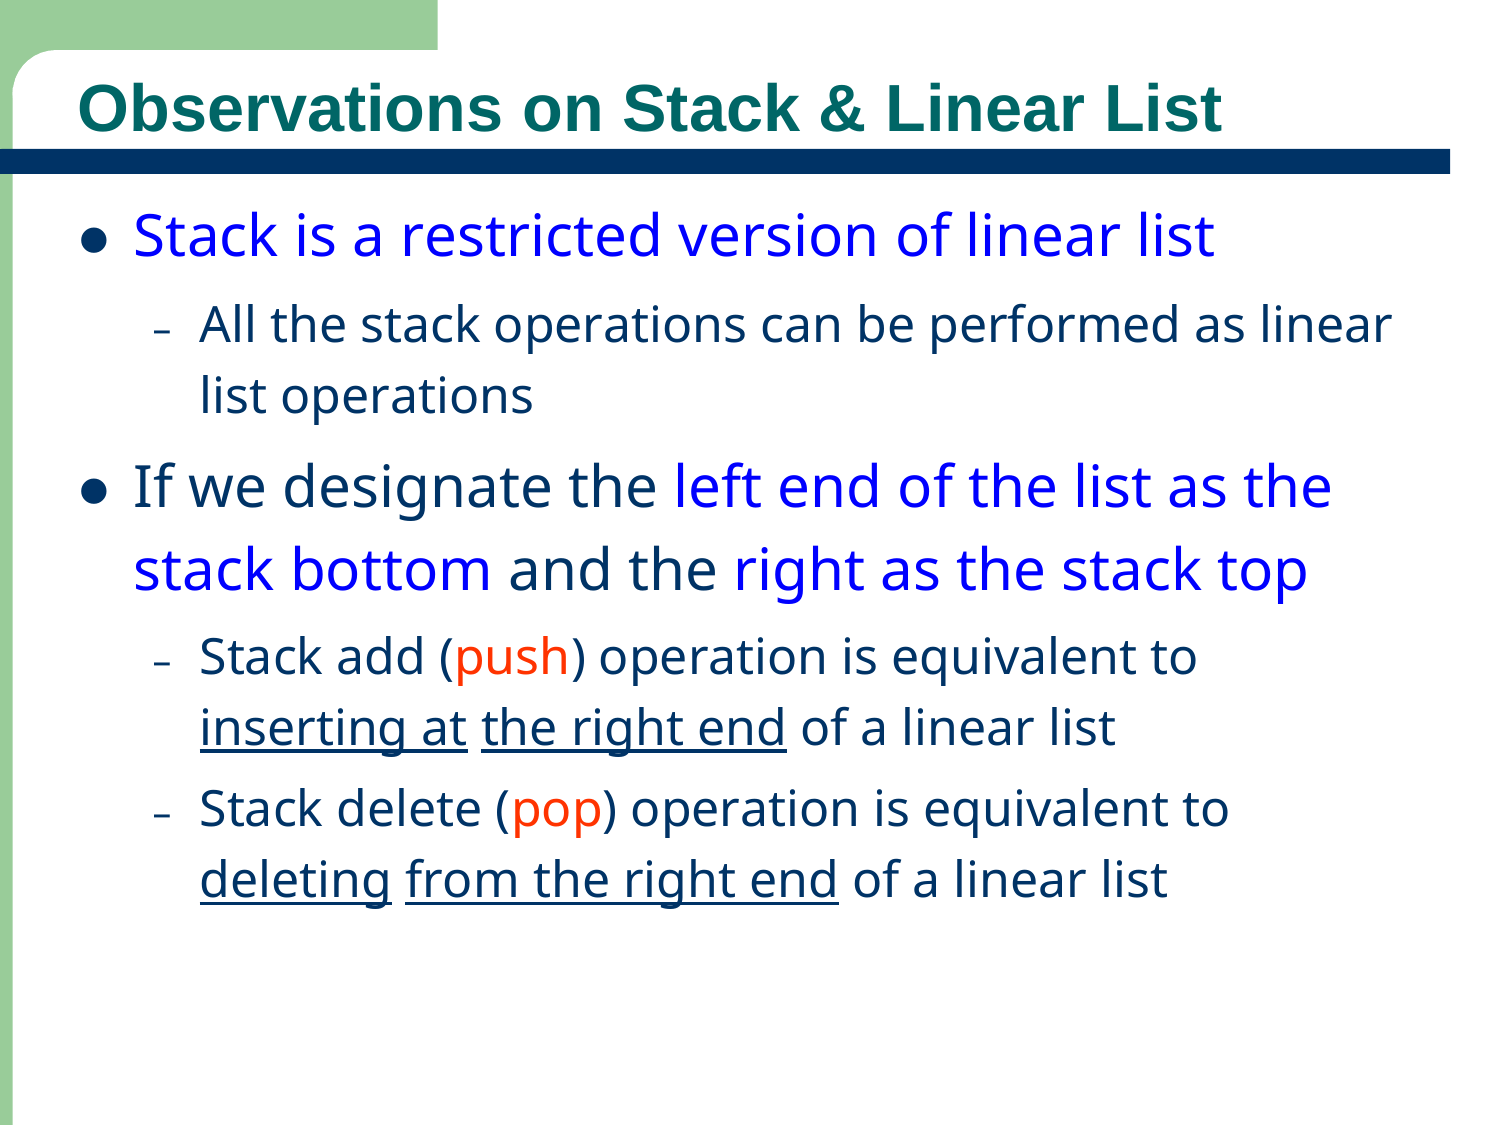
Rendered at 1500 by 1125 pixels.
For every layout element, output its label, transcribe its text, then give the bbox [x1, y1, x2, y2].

list Stack add (push) operation is equivalent to inserting at the right end of a linear list [152, 621, 1407, 759]
list If we designate the left end of the list as the stack bottom and the right as the stack top [77, 445, 1409, 608]
subtitle Observations on Stack & Linear List [77, 69, 1483, 146]
list Stack delete (pop) operation is equivalent to deleting from the right end of a linear list [152, 773, 1365, 912]
list Stack is a restricted version of linear list [77, 194, 1483, 273]
list All the stack operations can be performed as linear list operations [152, 289, 1401, 428]
